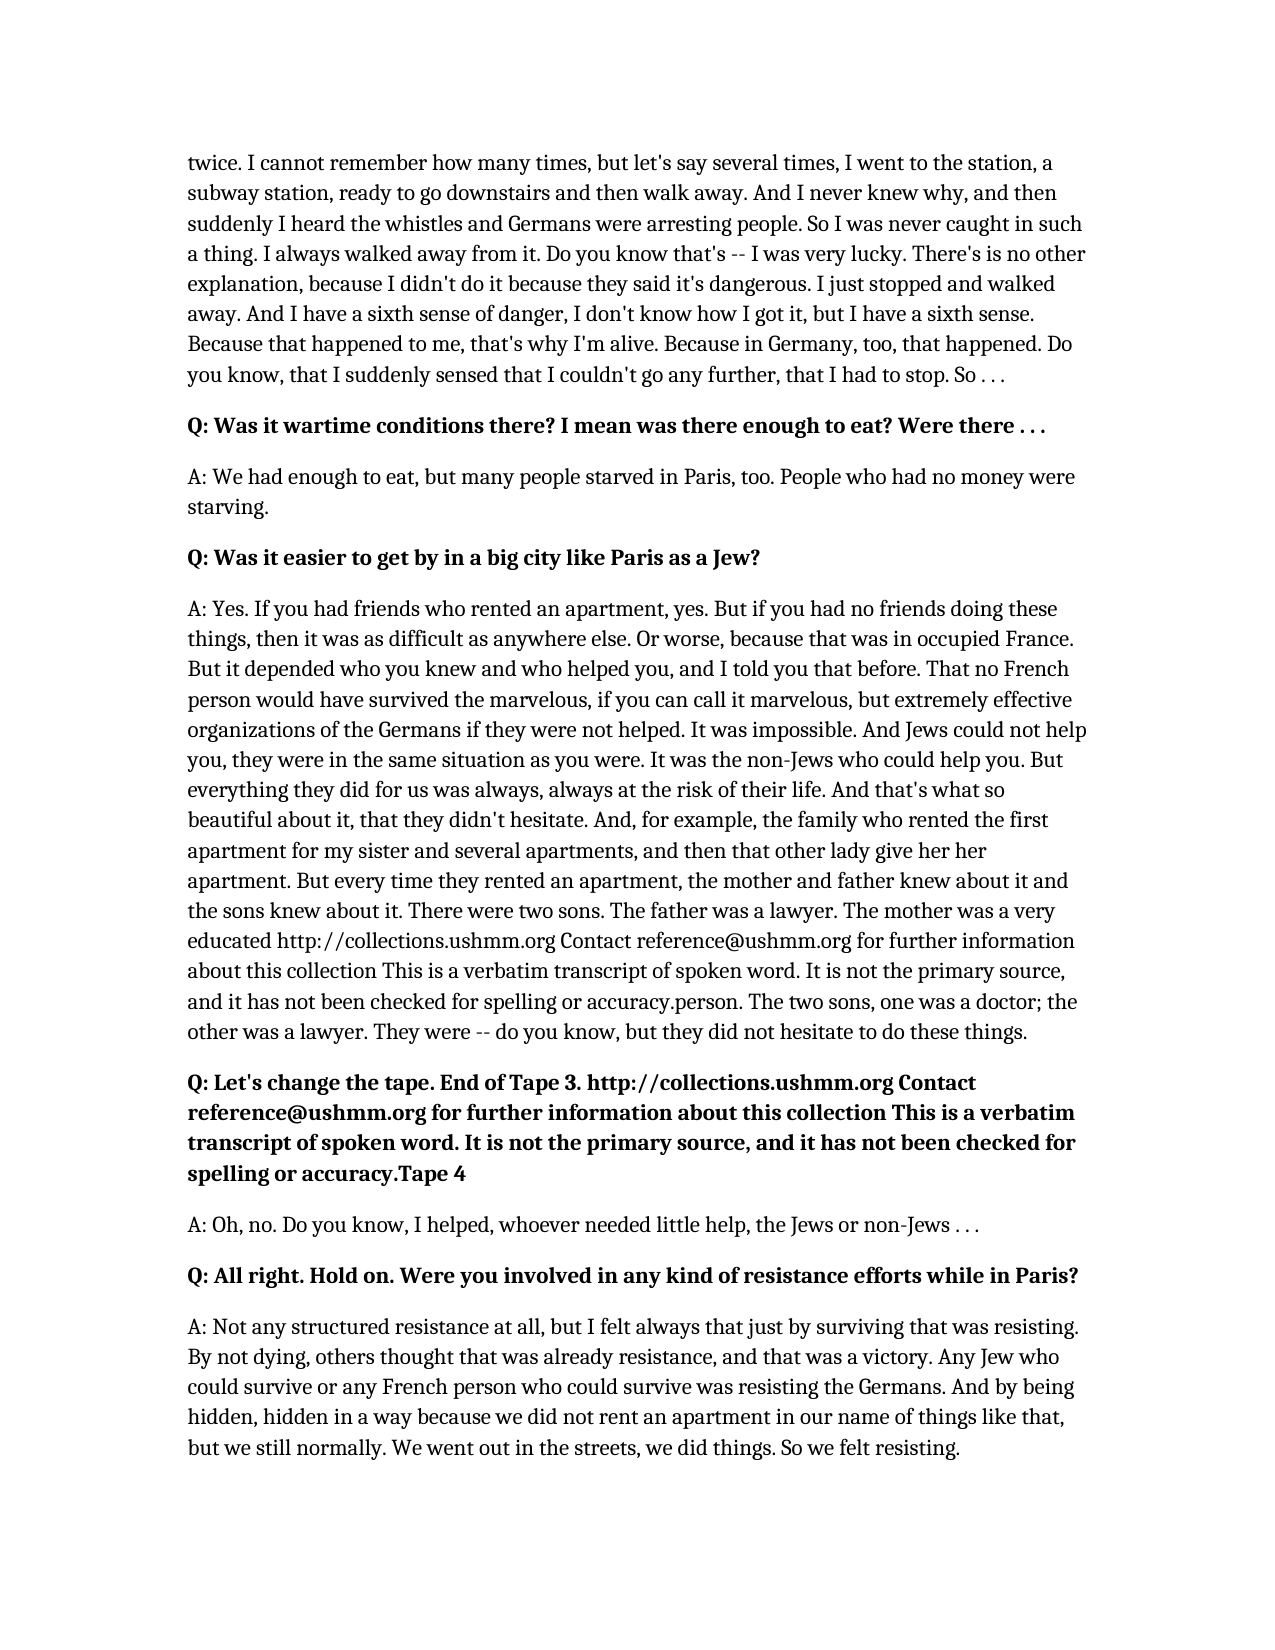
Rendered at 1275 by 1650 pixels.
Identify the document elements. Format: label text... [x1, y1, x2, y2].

text A: Yes. If you had friends who rented an apartment, yes. But if you had no friends doing these things, then it was as difficult as anywhere else. Or worse, because that was in occupied France. But it depended who you knew and who helped you, and I told you that before. That no French person would have survived the marvelous, if you can call it marvelous, but extremely effective organizations of the Germans if they were not helped. It was impossible. And Jews could not help you, they were in the same situation as you were. It was the non-Jews who could help you. But everything they did for us was always, always at the risk of their life. And that's what so beautiful about it, that they didn't hesitate. And, for example, the family who rented the first apartment for my sister and several apartments, and then that other lady give her her apartment. But every time they rented an apartment, the mother and father knew about it and the sons knew about it. There were two sons. The father was a lawyer. The mother was a very educated http://collections.ushmm.org Contact reference@ushmm.org for further information about this collection This is a verbatim transcript of spoken word. It is not the primary source, and it has not been checked for spelling or accuracy.person. The two sons, one was a doctor; the other was a lawyer. They were -- do you know, but they did not hesitate to do these things. [187, 596, 1087, 1045]
text Q: Was it easier to get by in a big city like Paris as a Jew? [187, 545, 1087, 571]
text Q: Was it wartime conditions there? I mean was there enough to eat? Were there . . . [187, 412, 1087, 439]
text A: Oh, no. Do you know, I helped, whoever needed little help, the Jews or non-Jews . . . [187, 1211, 1087, 1238]
text A: We had enough to eat, but many people starved in Paris, too. People who had no money were starving. [187, 463, 1087, 520]
text A: Not any structured resistance at all, but I felt always that just by surviving that was resisting. By not dying, others thought that was already resistance, and that was a victory. Any Jew who could survive or any French person who could survive was resisting the Germans. And by being hidden, hidden in a way because we did not rent an apartment in our name of things like that, but we still normally. We went out in the streets, we did things. So we felt resisting. [187, 1313, 1087, 1461]
text Q: All right. Hold on. Were you involved in any kind of resistance efforts while in Paris? [187, 1262, 1087, 1289]
text Q: Let's change the tape. End of Tape 3. http://collections.ushmm.org Contact reference@ushmm.org for further information about this collection This is a verbatim transcript of spoken word. It is not the primary source, and it has not been checked for spelling or accuracy.Tape 4 [187, 1070, 1087, 1187]
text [187, 150, 1087, 388]
